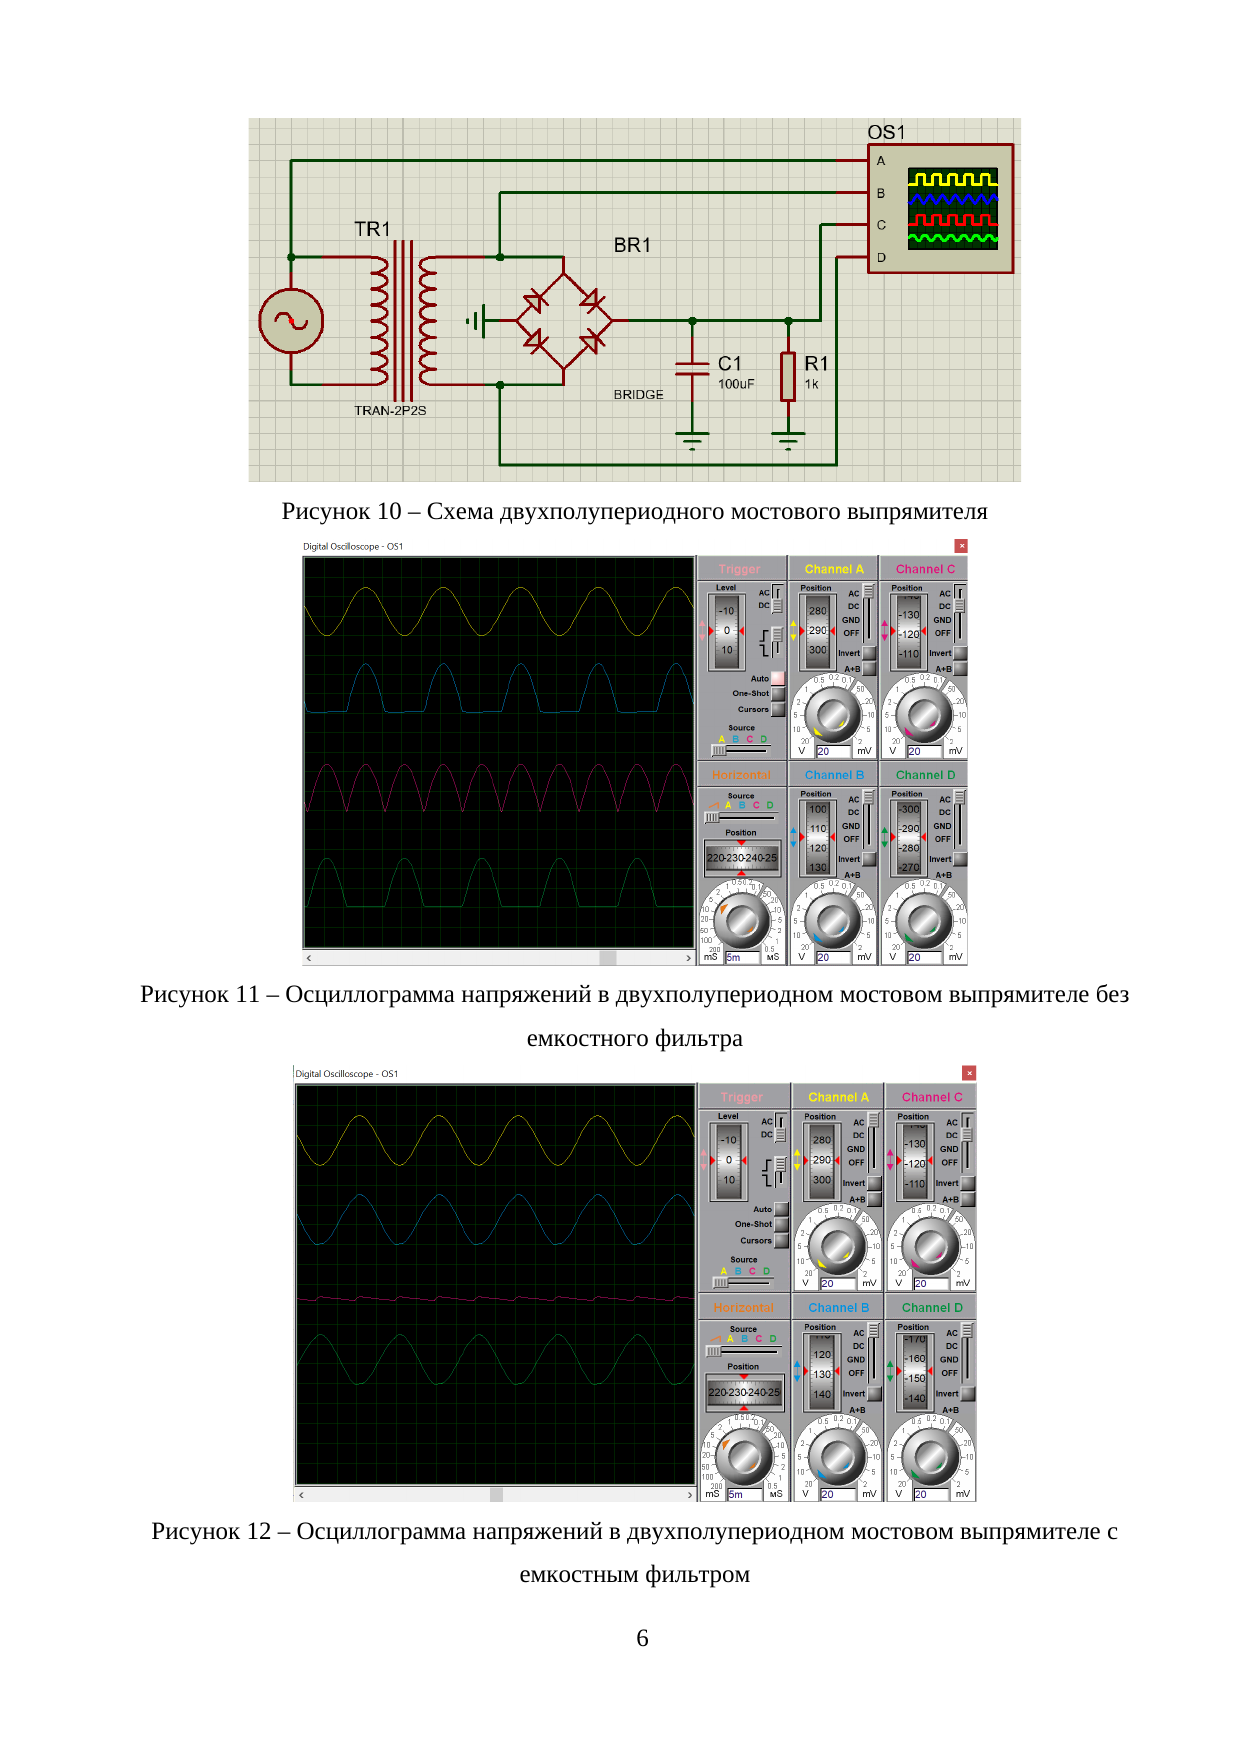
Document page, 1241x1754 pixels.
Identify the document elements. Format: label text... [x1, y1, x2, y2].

picture [248, 118, 1022, 482]
text Рисунок 12 – Осциллограмма напряжений в двухполупериодном мостовом выпрямителе с емкостным фильтром [118, 1516, 1152, 1588]
text Рисунок 10 – Схема двухполупериодного мостового выпрямителя [118, 496, 1152, 525]
text Рисунок 11 – Осциллограмма напряжений в двухполупериодном мостовом выпрямителе без емкостного фильтра [118, 979, 1152, 1051]
picture [302, 539, 968, 966]
picture [293, 1065, 977, 1502]
